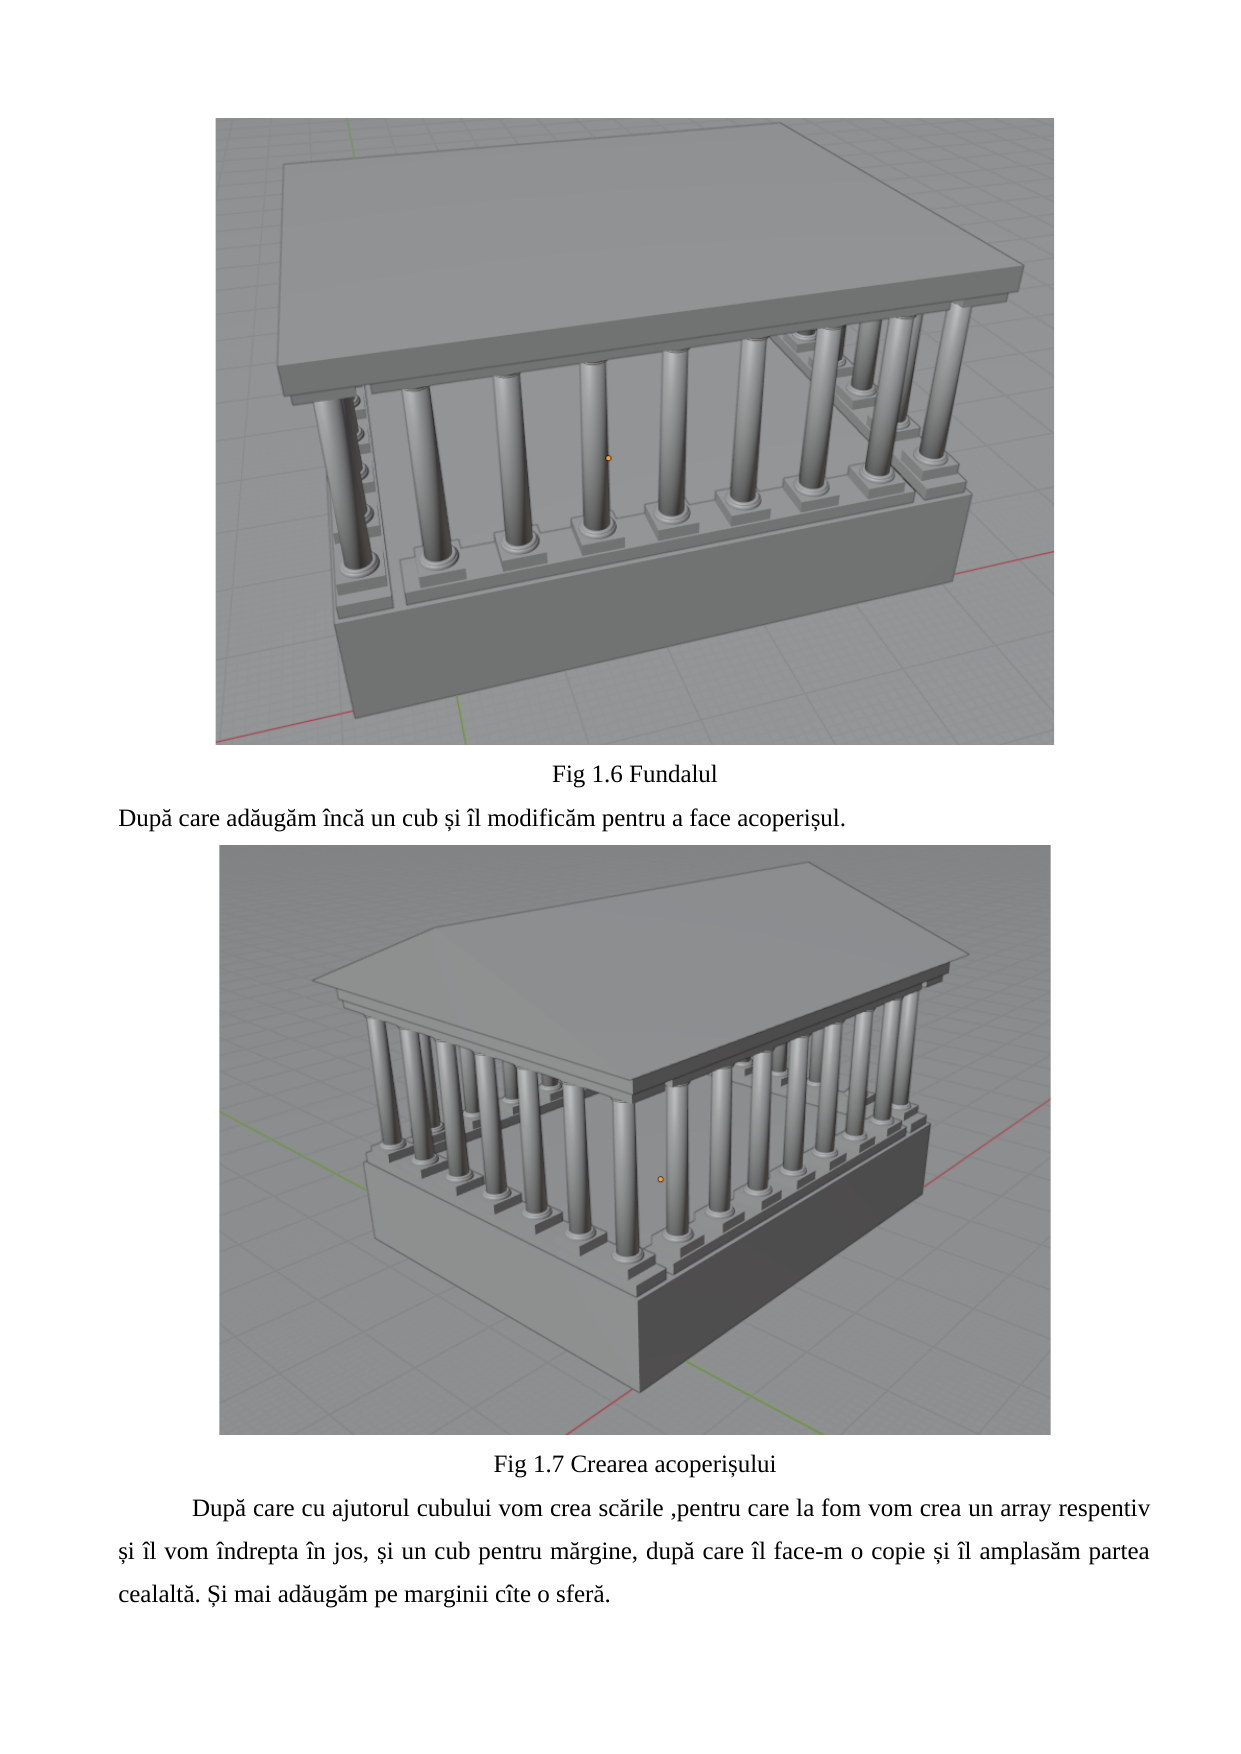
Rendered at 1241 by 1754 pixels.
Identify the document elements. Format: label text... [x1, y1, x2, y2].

text Fig 1.6 Fundalul [118, 759, 1152, 788]
picture [215, 118, 1055, 745]
picture [219, 845, 1051, 1435]
text Fig 1.7 Crearea acoperișului [118, 1449, 1152, 1478]
text După care adăugăm încă un cub și îl modificăm pentru a face acoperișul. [118, 803, 1152, 831]
text După care cu ajutorul cubului vom crea scările ,pentru care la fom vom crea un array respentiv și îl vom îndrepta în jos, și un cub pentru mărgine, după care îl face-m o copie și îl amplasăm partea cealaltă. Și mai adăugăm pe marginii cîte o sferă. [118, 1493, 1152, 1608]
